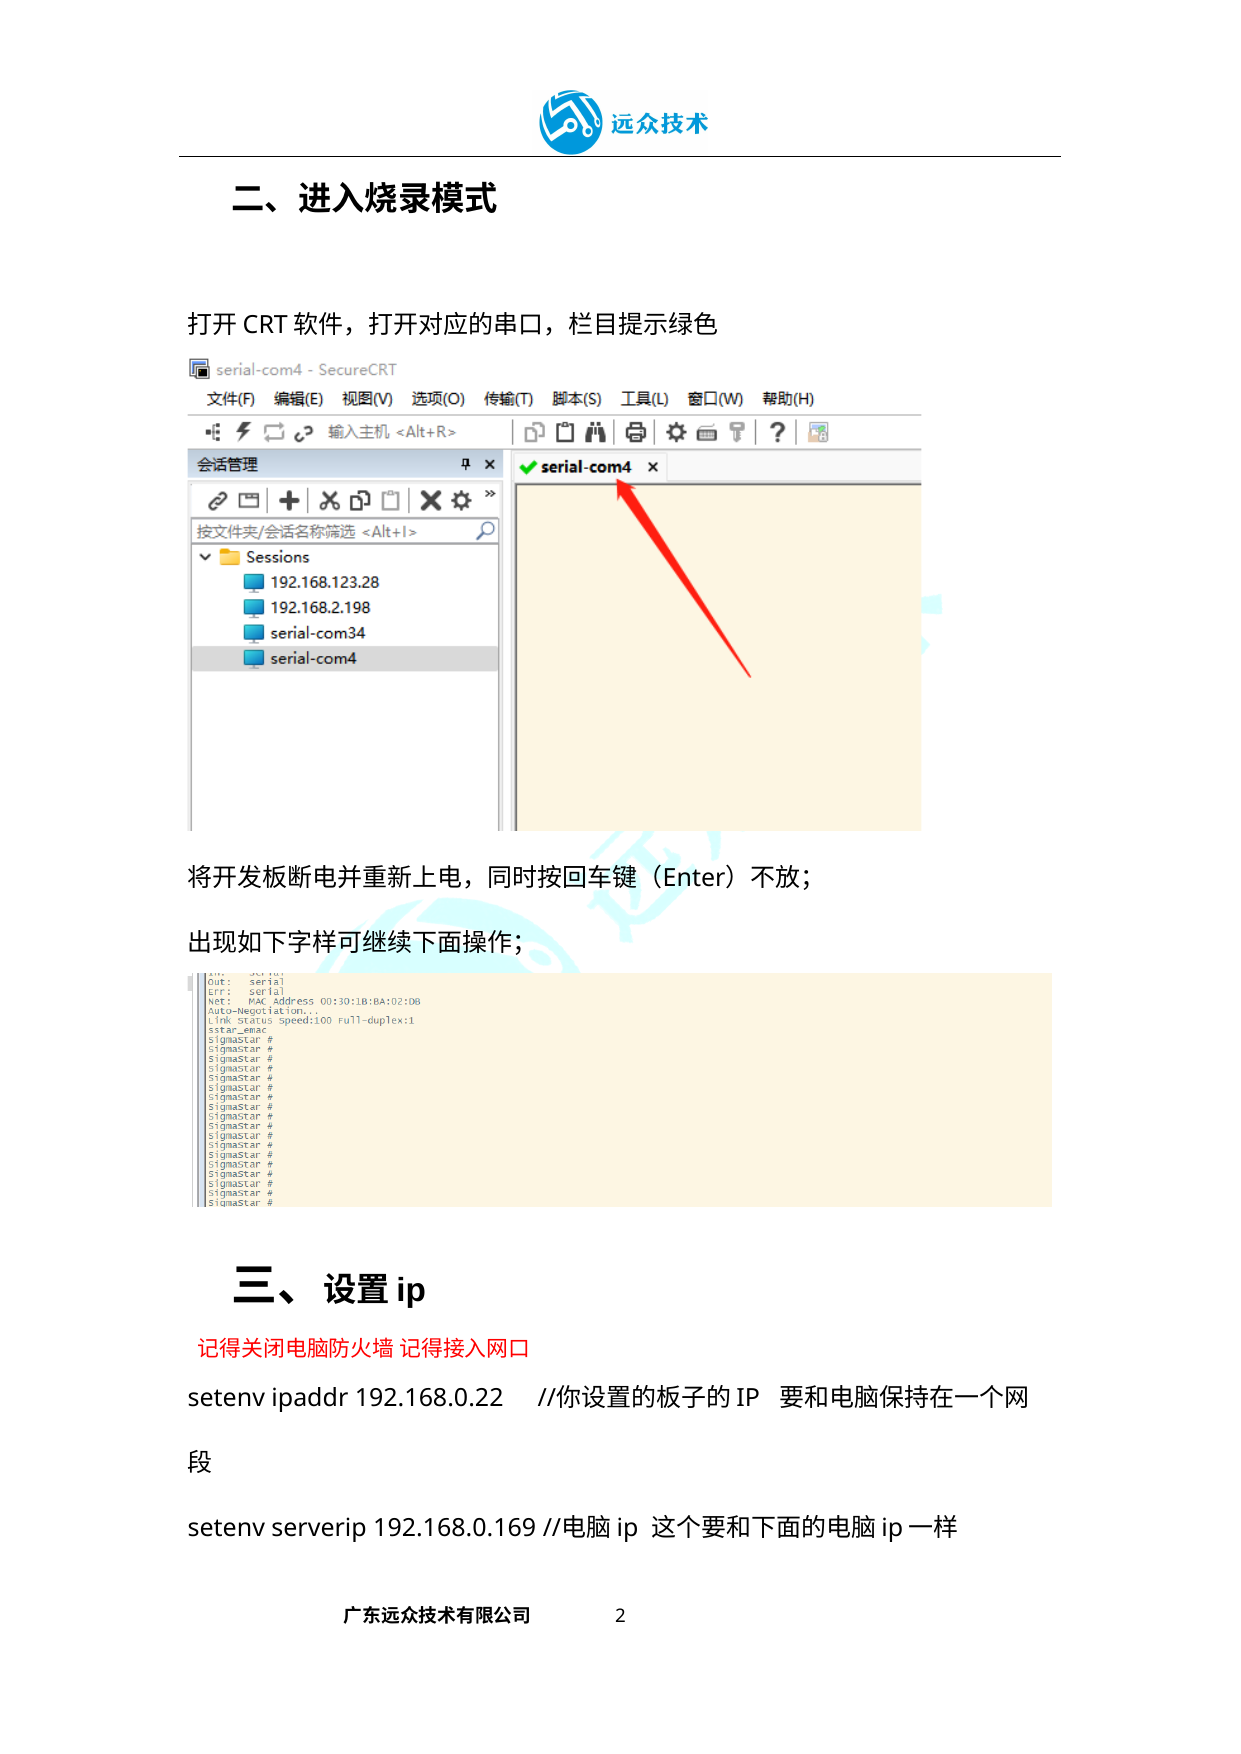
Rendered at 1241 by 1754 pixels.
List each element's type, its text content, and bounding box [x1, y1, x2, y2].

picture [572, 90, 709, 155]
text 将开发板断电并重新上电，同时按回车键（Enter）不放； [187, 843, 1053, 908]
list 设置ip [187, 1233, 1053, 1331]
text setenv serverip 192.168.0.169 //电脑ip 这个要和下面的电脑ip一样 [187, 1493, 1053, 1558]
text 打开CRT软件，打开对应的串口，栏目提示绿色 [187, 291, 1053, 356]
text setenv ipaddr 192.168.0.22 //你设置的板子的IP 要和电脑保持在一个网段 [187, 1363, 1053, 1493]
subtitle 进入烧录模式 [187, 164, 1053, 229]
picture [532, 90, 592, 155]
picture [187, 973, 1052, 1207]
list 记得关闭电脑防火墙 记得接入网口 [187, 1331, 1053, 1363]
picture [187, 355, 922, 831]
